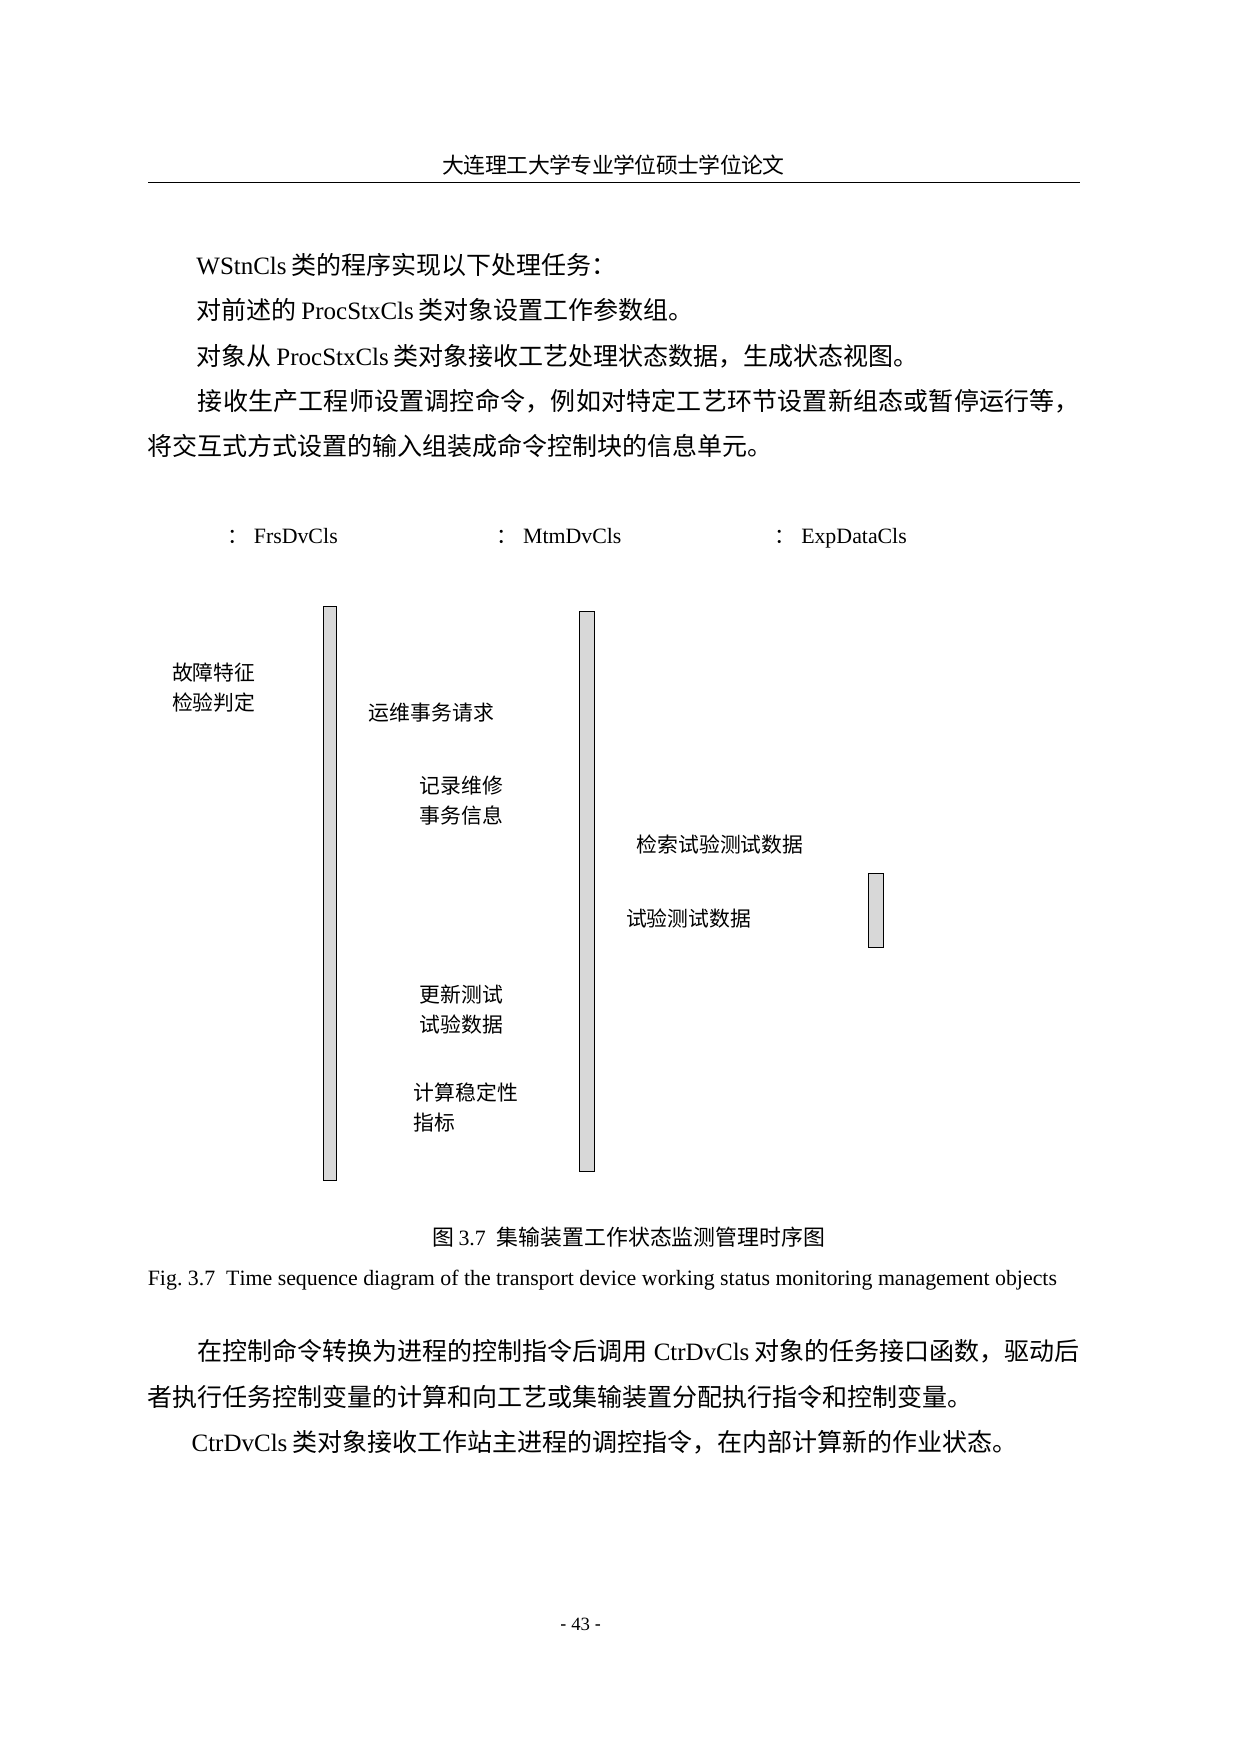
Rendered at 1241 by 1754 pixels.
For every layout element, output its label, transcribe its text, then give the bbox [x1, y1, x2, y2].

text 接收生产工程师设置调控命令，例如对特定工艺环节设置新组态或暂停运行等，将交互式方式设置的输入组装成命令控制块的信息单元。 [148, 381, 1080, 463]
text 在控制命令转换为进程的控制指令后调用CtrDvCls对象的任务接口函数，驱动后者执行任务控制变量的计算和向工艺或集输装置分配执行指令和控制变量。 [148, 1332, 1080, 1413]
text 图3.7 集输装置工作状态监测管理时序图 [148, 1220, 1080, 1252]
text 对前述的ProcStxCls类对象设置工作参数组。 [148, 291, 1080, 327]
text CtrDvCls类对象接收工作站主进程的调控指令，在内部计算新的作业状态。 [148, 1422, 1080, 1459]
text WStnCls类的程序实现以下处理任务： [148, 246, 1080, 282]
text Fig. 3.7 Time sequence diagram of the transport device working status monitoring management objects [148, 1264, 1080, 1290]
text 对象从ProcStxCls类对象接收工艺处理状态数据，生成状态视图。 [148, 336, 1080, 372]
